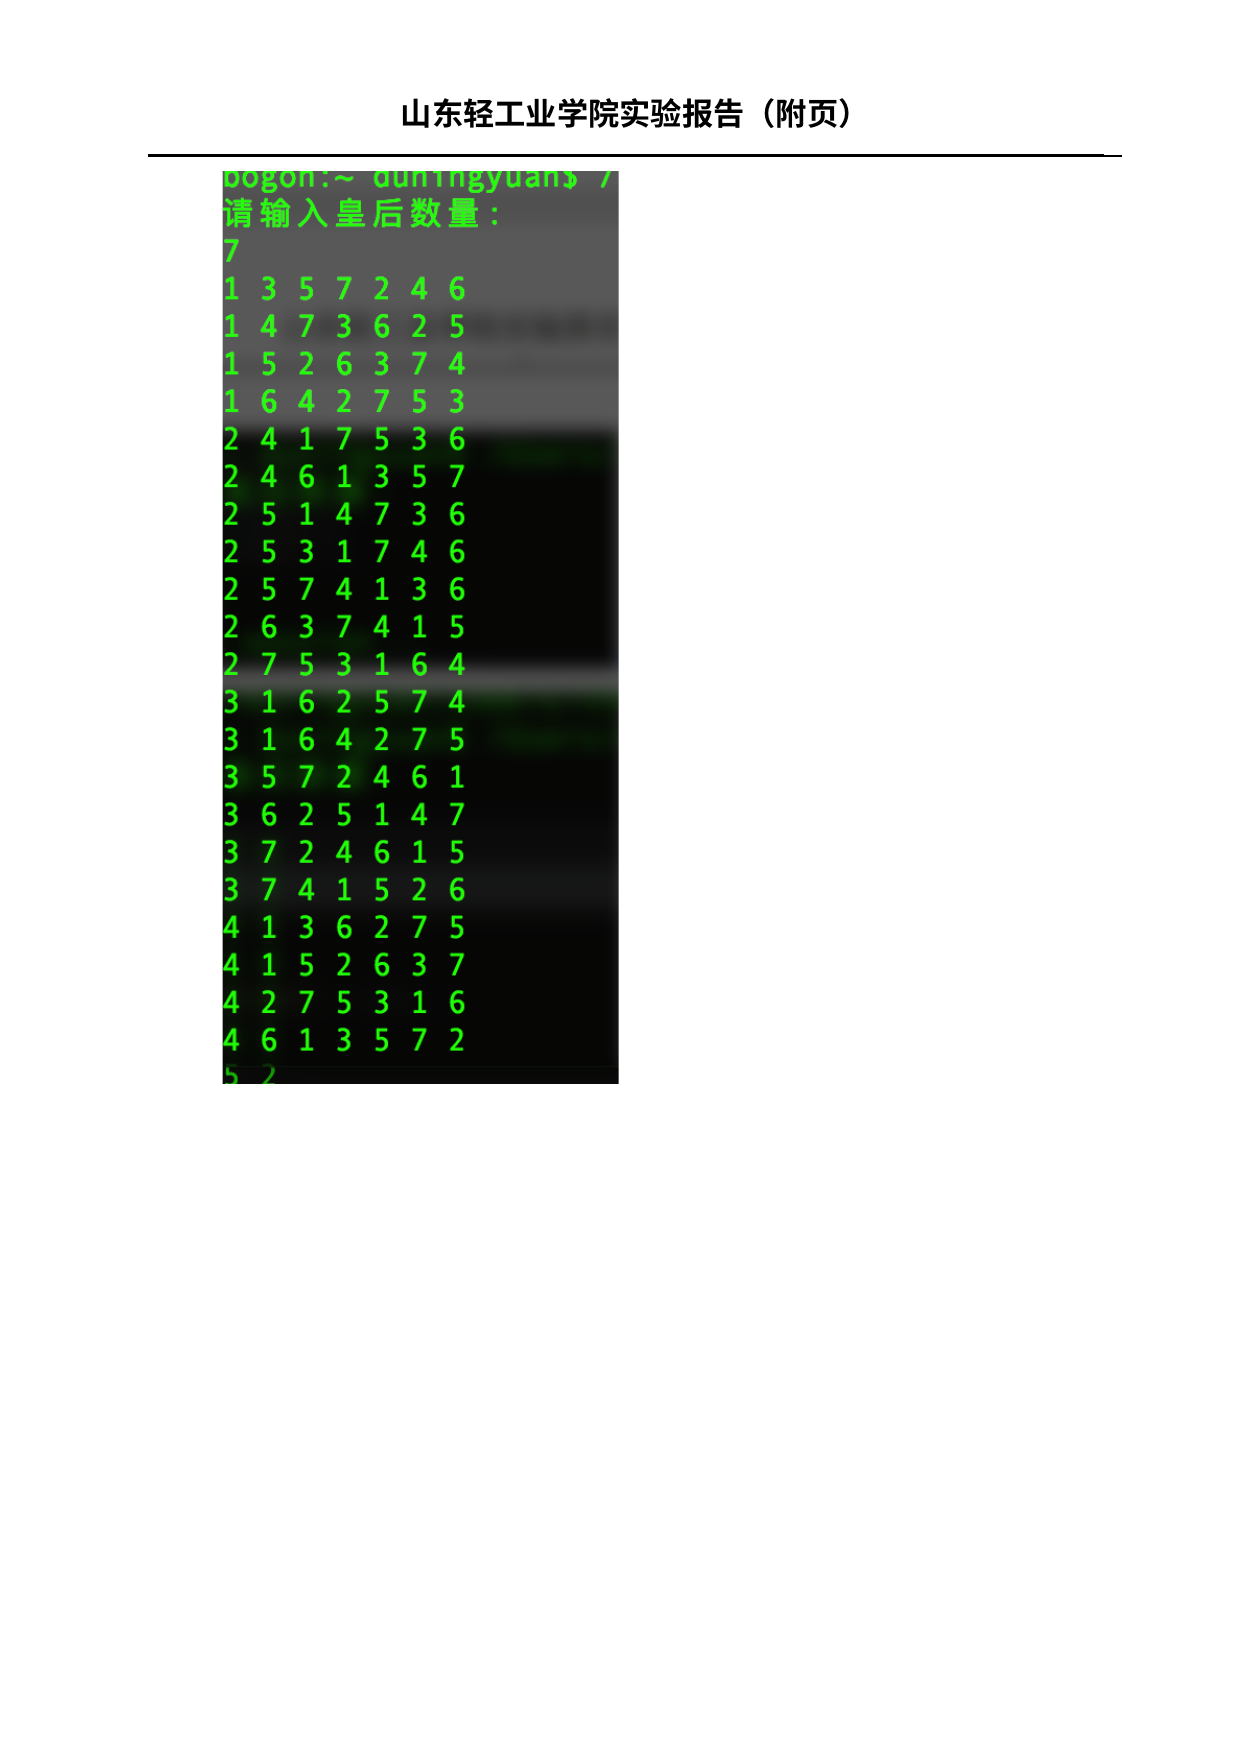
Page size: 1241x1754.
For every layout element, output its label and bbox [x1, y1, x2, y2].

picture [222, 171, 619, 1084]
